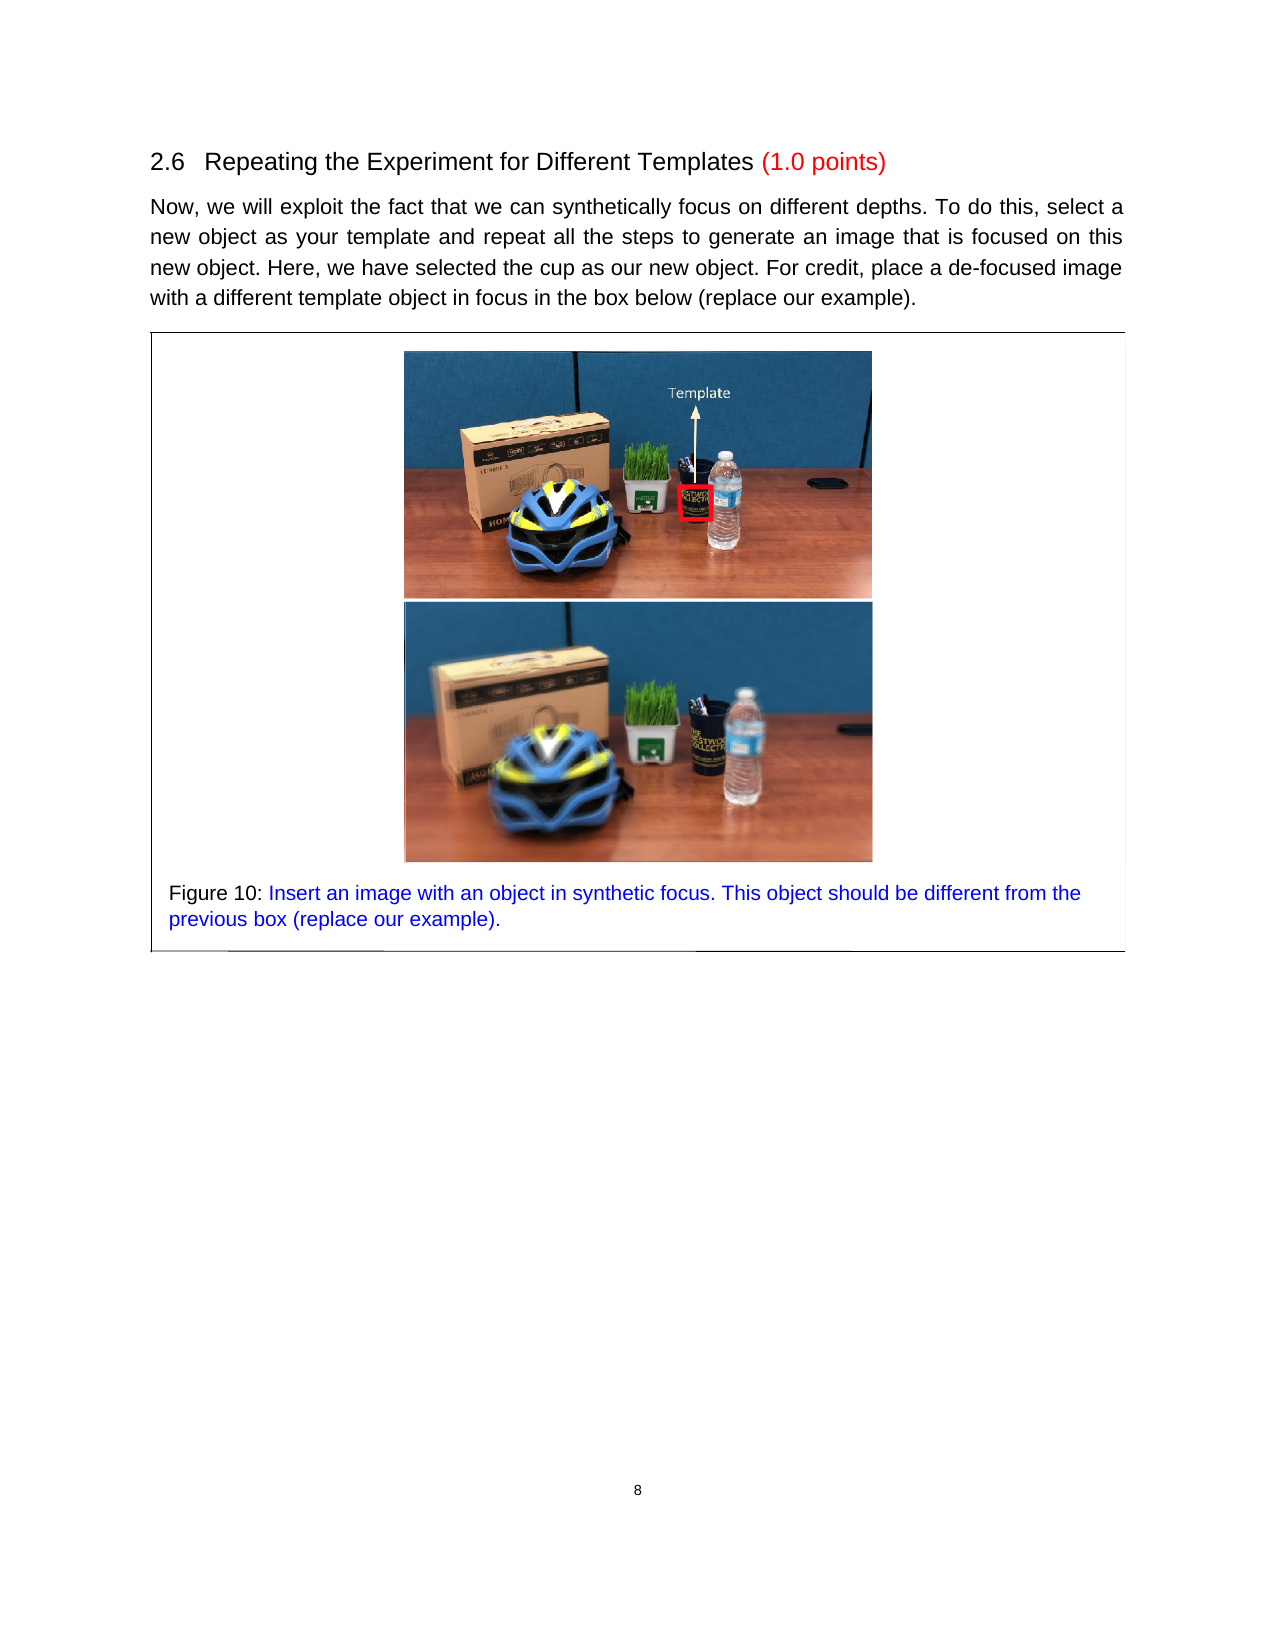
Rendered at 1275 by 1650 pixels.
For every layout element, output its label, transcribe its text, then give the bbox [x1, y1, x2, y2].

text 8 [150, 1482, 1125, 1498]
text Figure 10: Insert an image with an object in synthetic focus. This object should be different from the previous box (replace our example). [169, 881, 1106, 931]
text Now, we will exploit the fact that we can synthetically focus on different depths. To do this, select a new object as your template and repeat all the steps to generate an image that is focused on this new object. Here, we have selected the cup as our new object. For credit, place a de-focused image with a different template object in focus in the box below (replace our example). [150, 194, 1125, 310]
text 2.6 Repeating the Experiment for Different Templates (1.0 points) [150, 147, 1125, 176]
picture [150, 332, 1125, 951]
